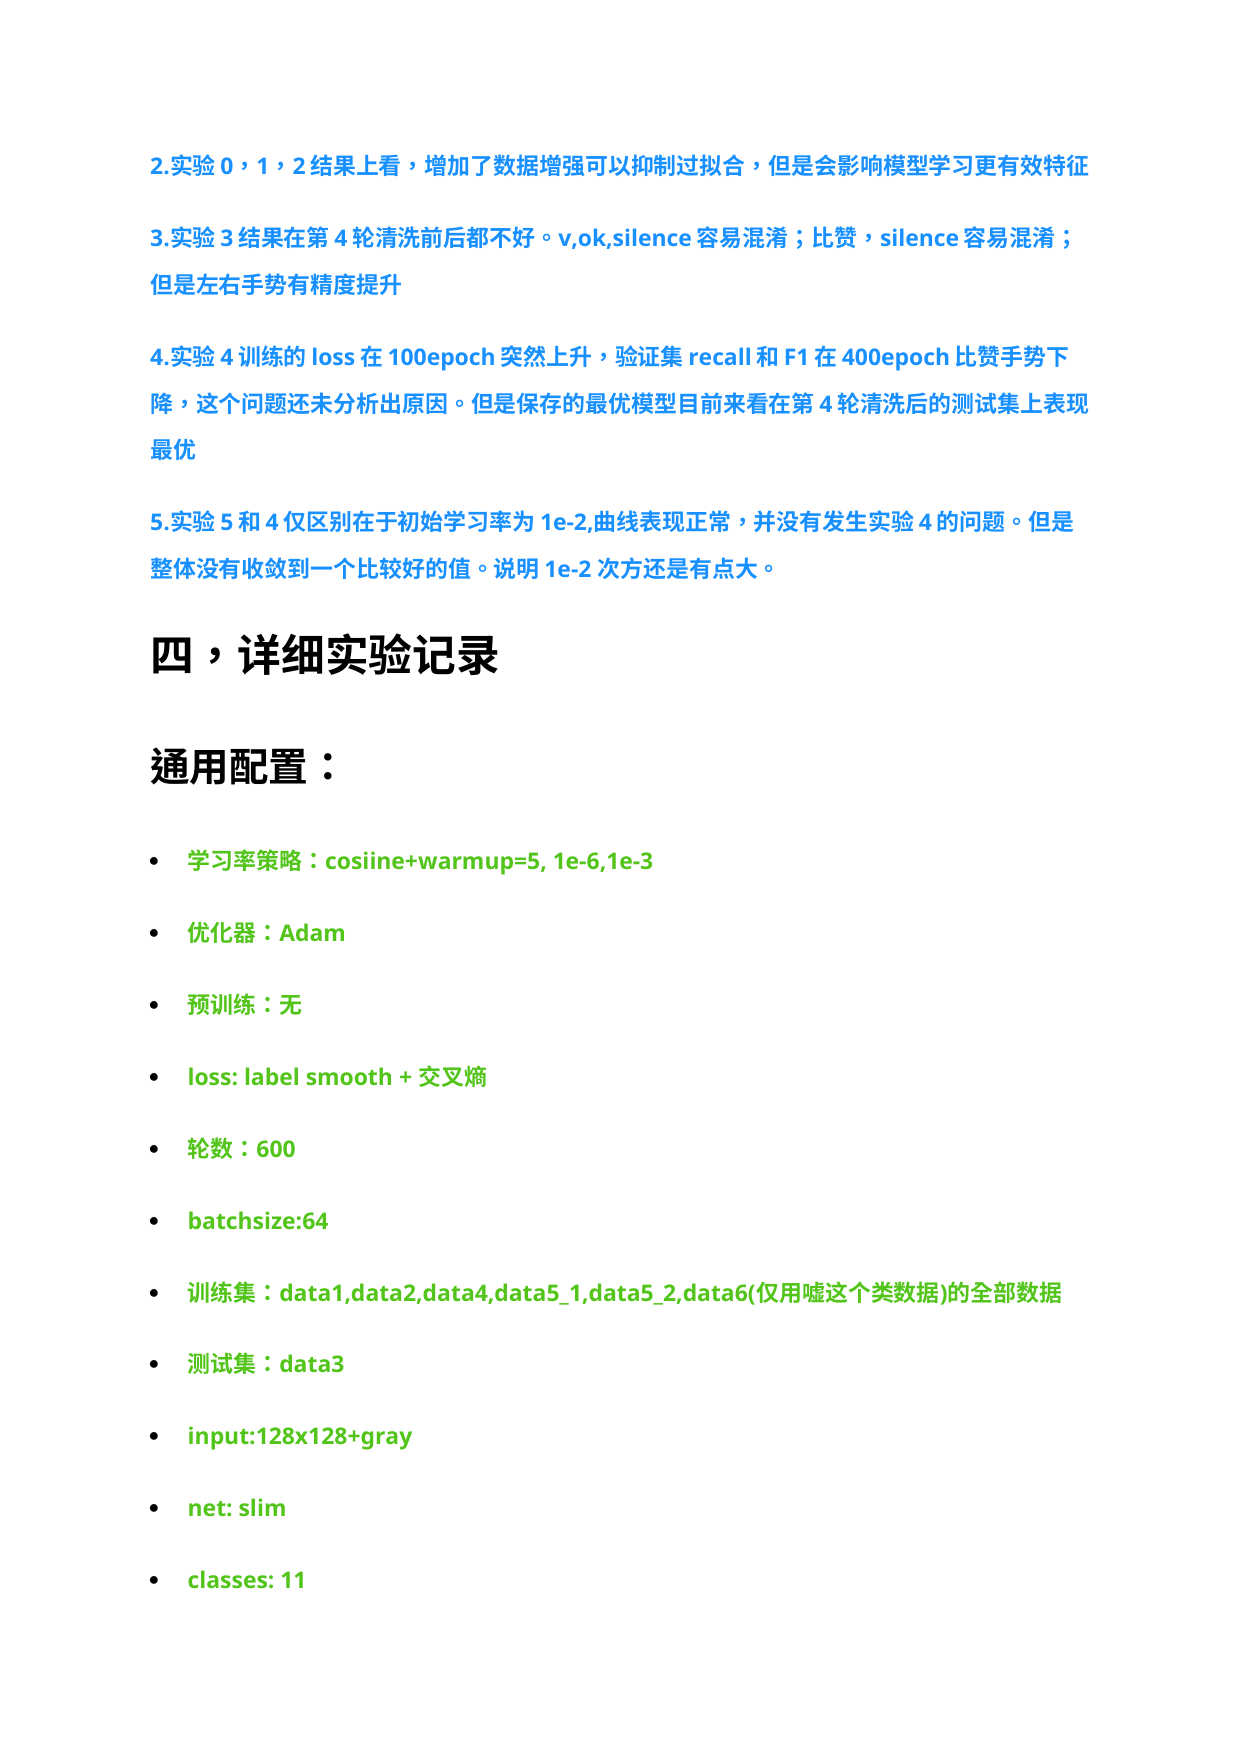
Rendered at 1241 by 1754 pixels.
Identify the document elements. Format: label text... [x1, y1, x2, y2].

subtitle 通用配置： [150, 739, 1090, 793]
list 学习率策略：cosiine+warmup=5, 1e-6,1e-3 [150, 845, 1090, 877]
list net: slim [150, 1492, 1090, 1523]
list loss: label smooth + 交叉熵 [150, 1061, 1090, 1092]
text 4.实验4训练的loss在100epoch突然上升，验证集recall和F1在400epoch比赞手势下降，这个问题还未分析出原因。但是保存的最优模型目前来看在第4轮清洗后的测试集上表现最优 [150, 341, 1090, 466]
list 训练集：data1,data2,data4,data5_1,data5_2,data6(仅用嘘这个类数据)的全部数据 [150, 1277, 1090, 1308]
list 轮数：600 [150, 1133, 1090, 1164]
list batchsize:64 [150, 1205, 1090, 1236]
subtitle 四，详细实验记录 [150, 625, 1090, 684]
text 5.实验5和4仅区别在于初始学习率为1e-2,曲线表现正常，并没有发生实验4的问题。但是整体没有收敛到一个比较好的值。说明1e-2 次方还是有点大。 [150, 506, 1090, 584]
list classes: 11 [150, 1564, 1090, 1595]
list input:128x128+gray [150, 1420, 1090, 1452]
list 预训练：无 [150, 989, 1090, 1020]
list 优化器：Adam [150, 917, 1090, 948]
text 2.实验0，1，2结果上看，增加了数据增强可以抑制过拟合，但是会影响模型学习更有效特征 [150, 150, 1090, 181]
list 测试集：data3 [150, 1348, 1090, 1380]
text 3.实验3结果在第4轮清洗前后都不好。v,ok,silence容易混淆；比赞，silence容易混淆；但是左右手势有精度提升 [150, 222, 1090, 300]
